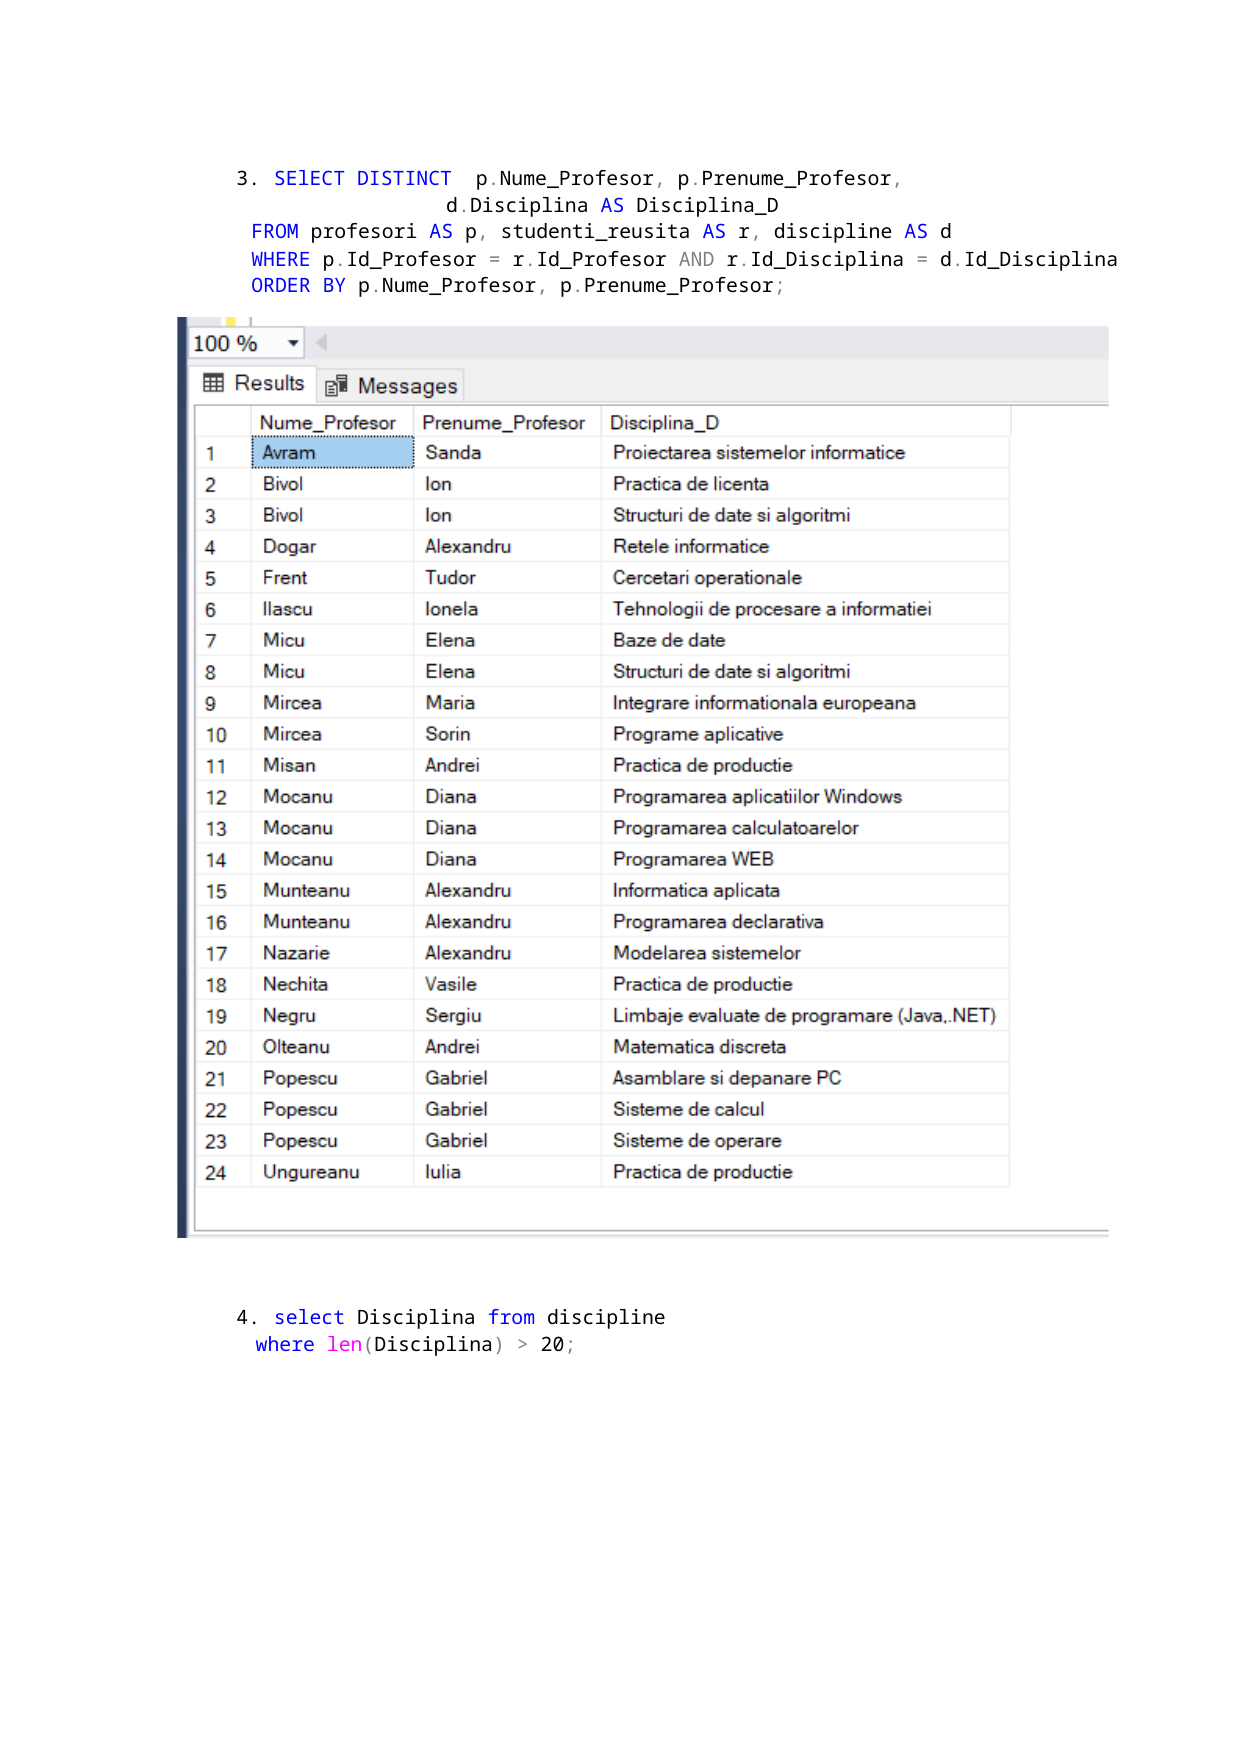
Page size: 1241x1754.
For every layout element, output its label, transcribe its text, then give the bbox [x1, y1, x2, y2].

picture [177, 317, 1109, 1238]
text FROM profesori AS p, studenti_reusita AS r, discipline AS d [251, 218, 1152, 245]
text d.Disciplina AS Disciplina_D [177, 191, 1152, 218]
text where len(Disciplina) > 20; [177, 1331, 1152, 1358]
text ORDER BY p.Nume_Profesor, p.Prenume_Profesor; [251, 272, 1152, 299]
text WHERE p.Id_Profesor = r.Id_Profesor AND r.Id_Disciplina = d.Id_Disciplina [251, 245, 1152, 272]
list select Disciplina from discipline [236, 1304, 1152, 1331]
list SElECT DISTINCT p.Nume_Profesor, p.Prenume_Profesor, [236, 164, 1152, 191]
